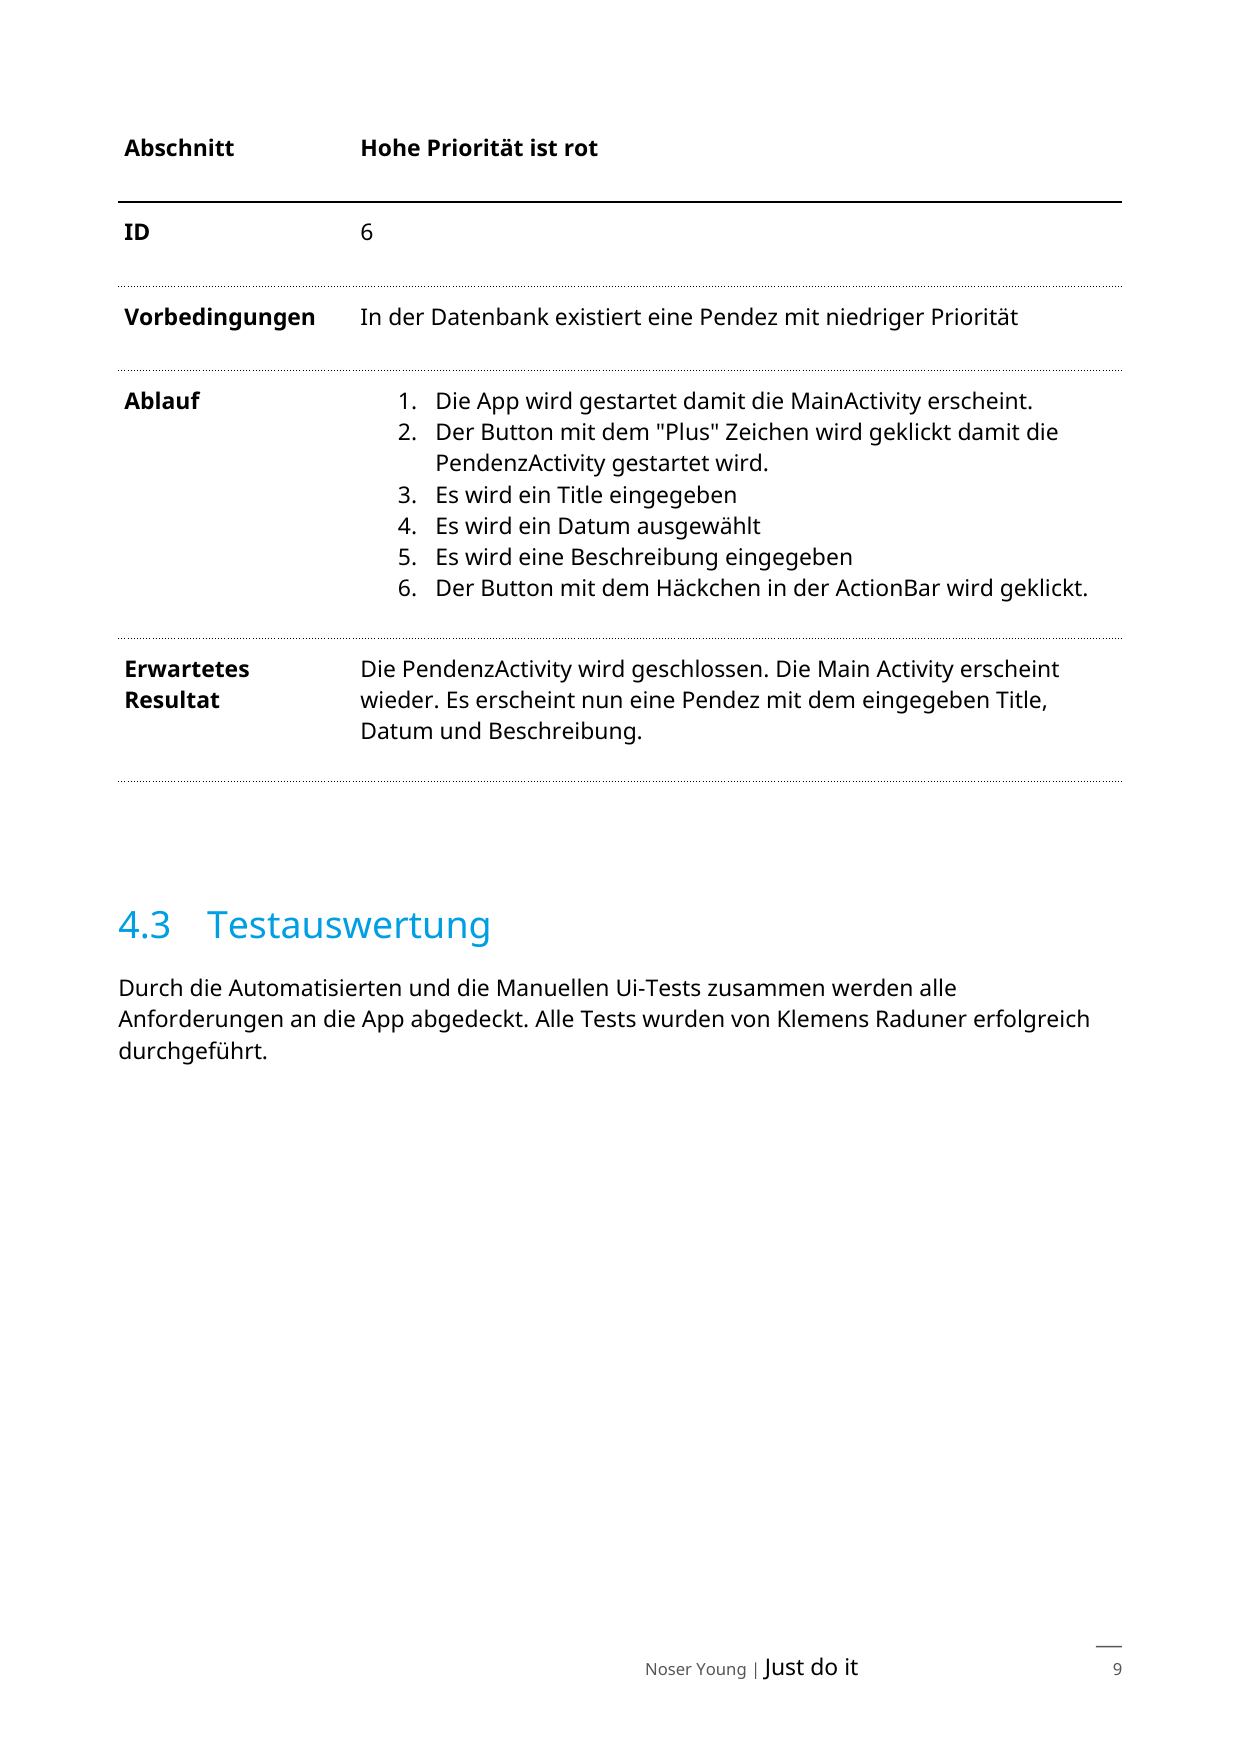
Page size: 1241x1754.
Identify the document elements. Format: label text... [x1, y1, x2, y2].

table_cell Vorbedingungen [118, 286, 354, 370]
table_cell ID [118, 203, 354, 286]
text Durch die Automatisierten und die Manuellen Ui-Tests zusammen werden alle Anforderungen an die App abgedeckt. Alle Tests wurden von Klemens Raduner erfolgreich durchgeführt. [118, 972, 1122, 1066]
table_cell Die PendenzActivity wird geschlossen. Die Main Activity erscheint wieder. Es erscheint nun eine Pendez mit dem eingegeben Title, Datum und Beschreibung. [354, 638, 1122, 781]
table_cell Ablauf [118, 370, 354, 638]
table_cell In der Datenbank existiert eine Pendez mit niedriger Priorität [354, 286, 1122, 370]
table_header Hohe Priorität ist rot [354, 118, 1122, 201]
subtitle Testauswertung [118, 903, 1122, 947]
table_cell 6 [354, 203, 1122, 286]
table_header Abschnitt [118, 118, 354, 201]
table_cell Erwartetes Resultat [118, 638, 354, 781]
table_cell Die App wird gestartet damit die MainActivity erscheint. Der Button mit dem "Plus" Zeichen wird geklickt damit die PendenzActivity gestartet wird. Es wird ein Title eingegeben Es wird ein Datum ausgewählt Es wird eine Beschreibung eingegeben Der Button mit dem Häckchen in der ActionBar wird geklickt. [354, 370, 1122, 638]
